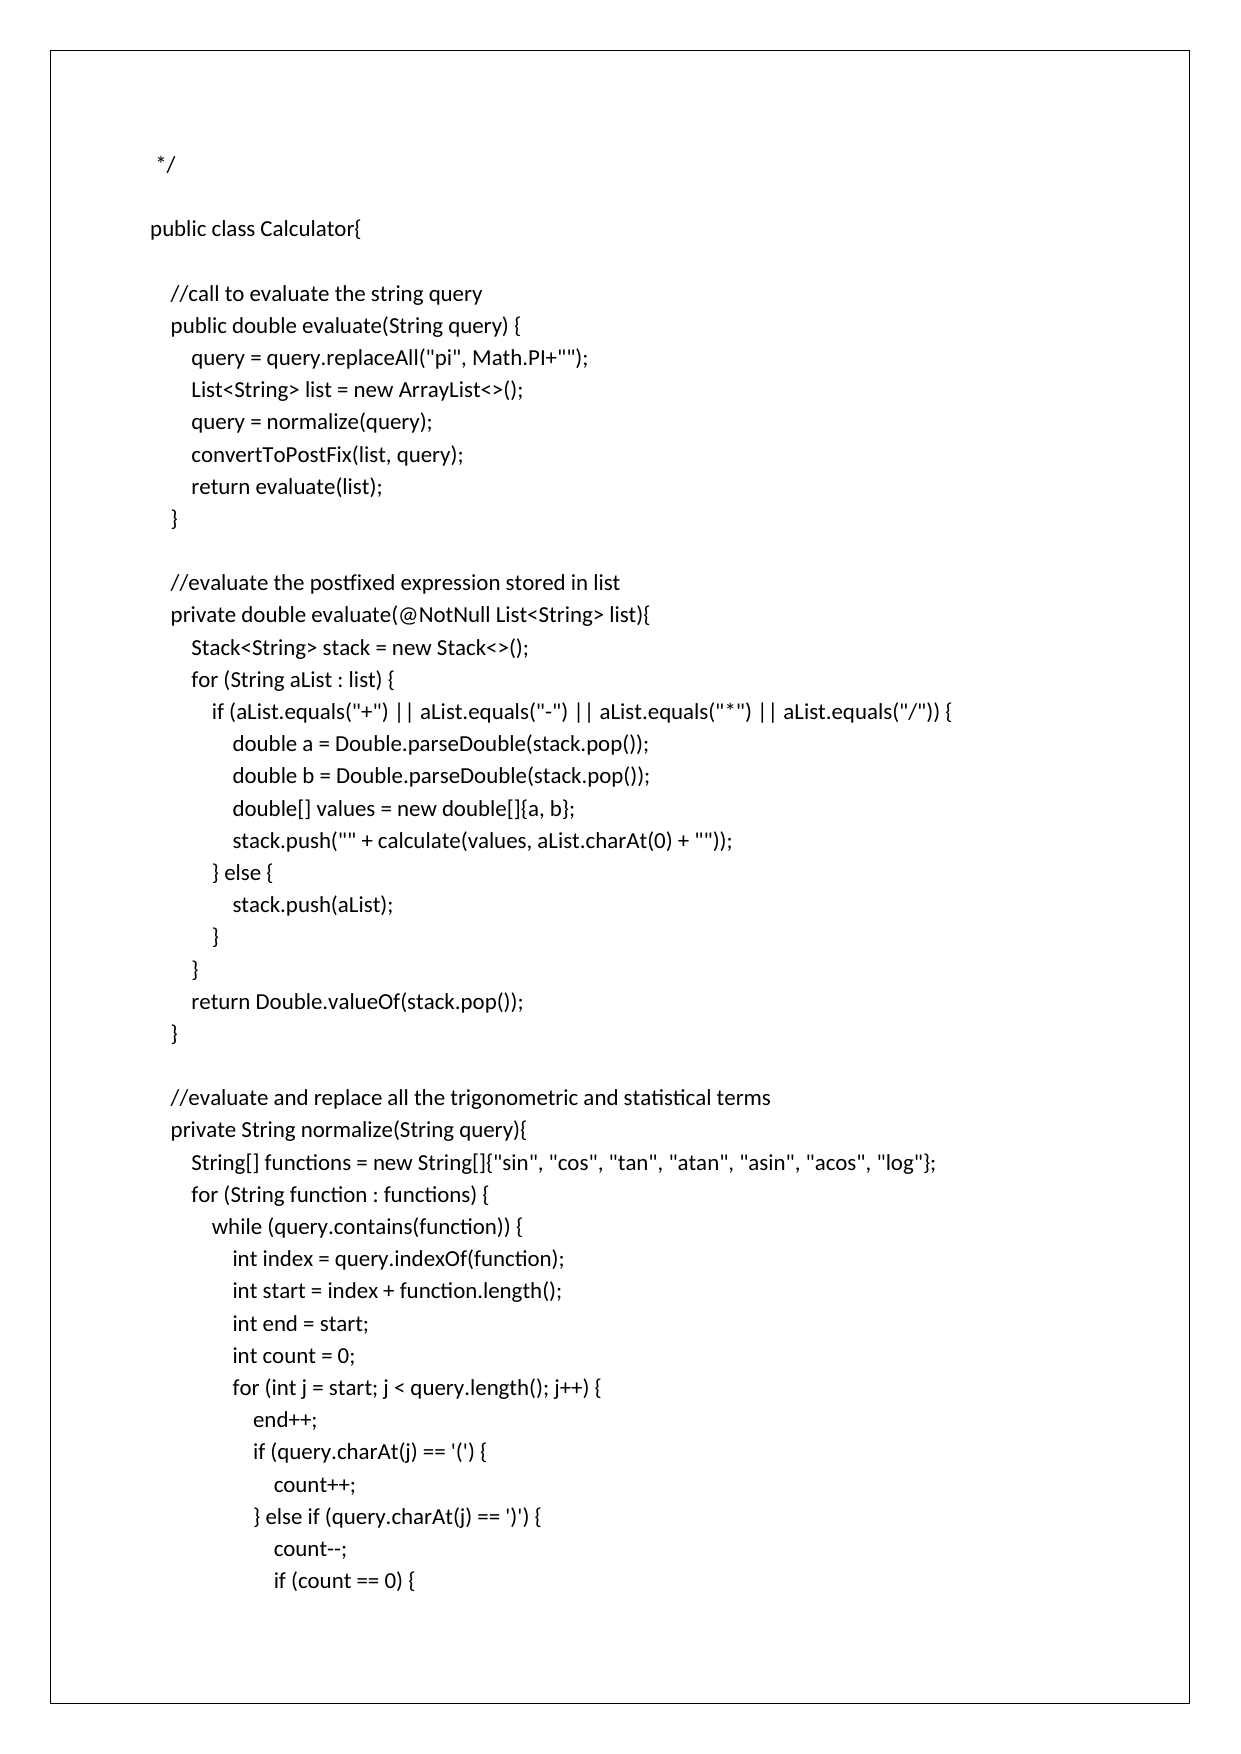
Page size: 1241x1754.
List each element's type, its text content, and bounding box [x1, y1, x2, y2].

text public class Calculator{ [150, 214, 1090, 242]
text } [150, 922, 1090, 951]
text if (count == 0) { [150, 1566, 1090, 1594]
text return evaluate(list); [150, 472, 1090, 500]
text String[] functions = new String[]{"sin", "cos", "tan", "atan", "asin", "acos", "log"}; [150, 1148, 1090, 1176]
text end++; [150, 1405, 1090, 1433]
text //evaluate and replace all the trigonometric and statistical terms [150, 1083, 1090, 1111]
text int index = query.indexOf(function); [150, 1244, 1090, 1272]
text double a = Double.parseDouble(stack.pop()); [150, 729, 1090, 757]
text List<String> list = new ArrayList<>(); [150, 375, 1090, 403]
text double[] values = new double[]{a, b}; [150, 794, 1090, 822]
text stack.push(aList); [150, 890, 1090, 918]
text } [150, 1019, 1090, 1047]
text query = normalize(query); [150, 407, 1090, 436]
text count--; [150, 1534, 1090, 1562]
text private double evaluate(@NotNull List<String> list){ [150, 601, 1090, 629]
text } else if (query.charAt(j) == ')') { [150, 1502, 1090, 1530]
text //call to evaluate the string query [150, 279, 1090, 307]
text while (query.contains(function)) { [150, 1212, 1090, 1240]
text query = query.replaceAll("pi", Math.PI+""); [150, 343, 1090, 371]
text int start = index + function.length(); [150, 1277, 1090, 1304]
text } else { [150, 858, 1090, 886]
text Stack<String> stack = new Stack<>(); [150, 633, 1090, 661]
text if (query.charAt(j) == '(') { [150, 1437, 1090, 1466]
text count++; [150, 1470, 1090, 1498]
text int end = start; [150, 1309, 1090, 1337]
text //evaluate the postfixed expression stored in list [150, 568, 1090, 596]
text stack.push("" + calculate(values, aList.charAt(0) + "")); [150, 826, 1090, 854]
text int count = 0; [150, 1341, 1090, 1369]
text convertToPostFix(list, query); [150, 440, 1090, 468]
text double b = Double.parseDouble(stack.pop()); [150, 762, 1090, 789]
text } [150, 504, 1090, 532]
text */ [150, 150, 1090, 178]
text for (int j = start; j < query.length(); j++) { [150, 1373, 1090, 1401]
text private String normalize(String query){ [150, 1116, 1090, 1144]
text for (String aList : list) { [150, 665, 1090, 693]
text } [150, 955, 1090, 983]
text public double evaluate(String query) { [150, 311, 1090, 339]
text return Double.valueOf(stack.pop()); [150, 987, 1090, 1015]
text for (String function : functions) { [150, 1180, 1090, 1208]
text if (aList.equals("+") || aList.equals("-") || aList.equals("*") || aList.equals("/")) { [150, 697, 1090, 725]
